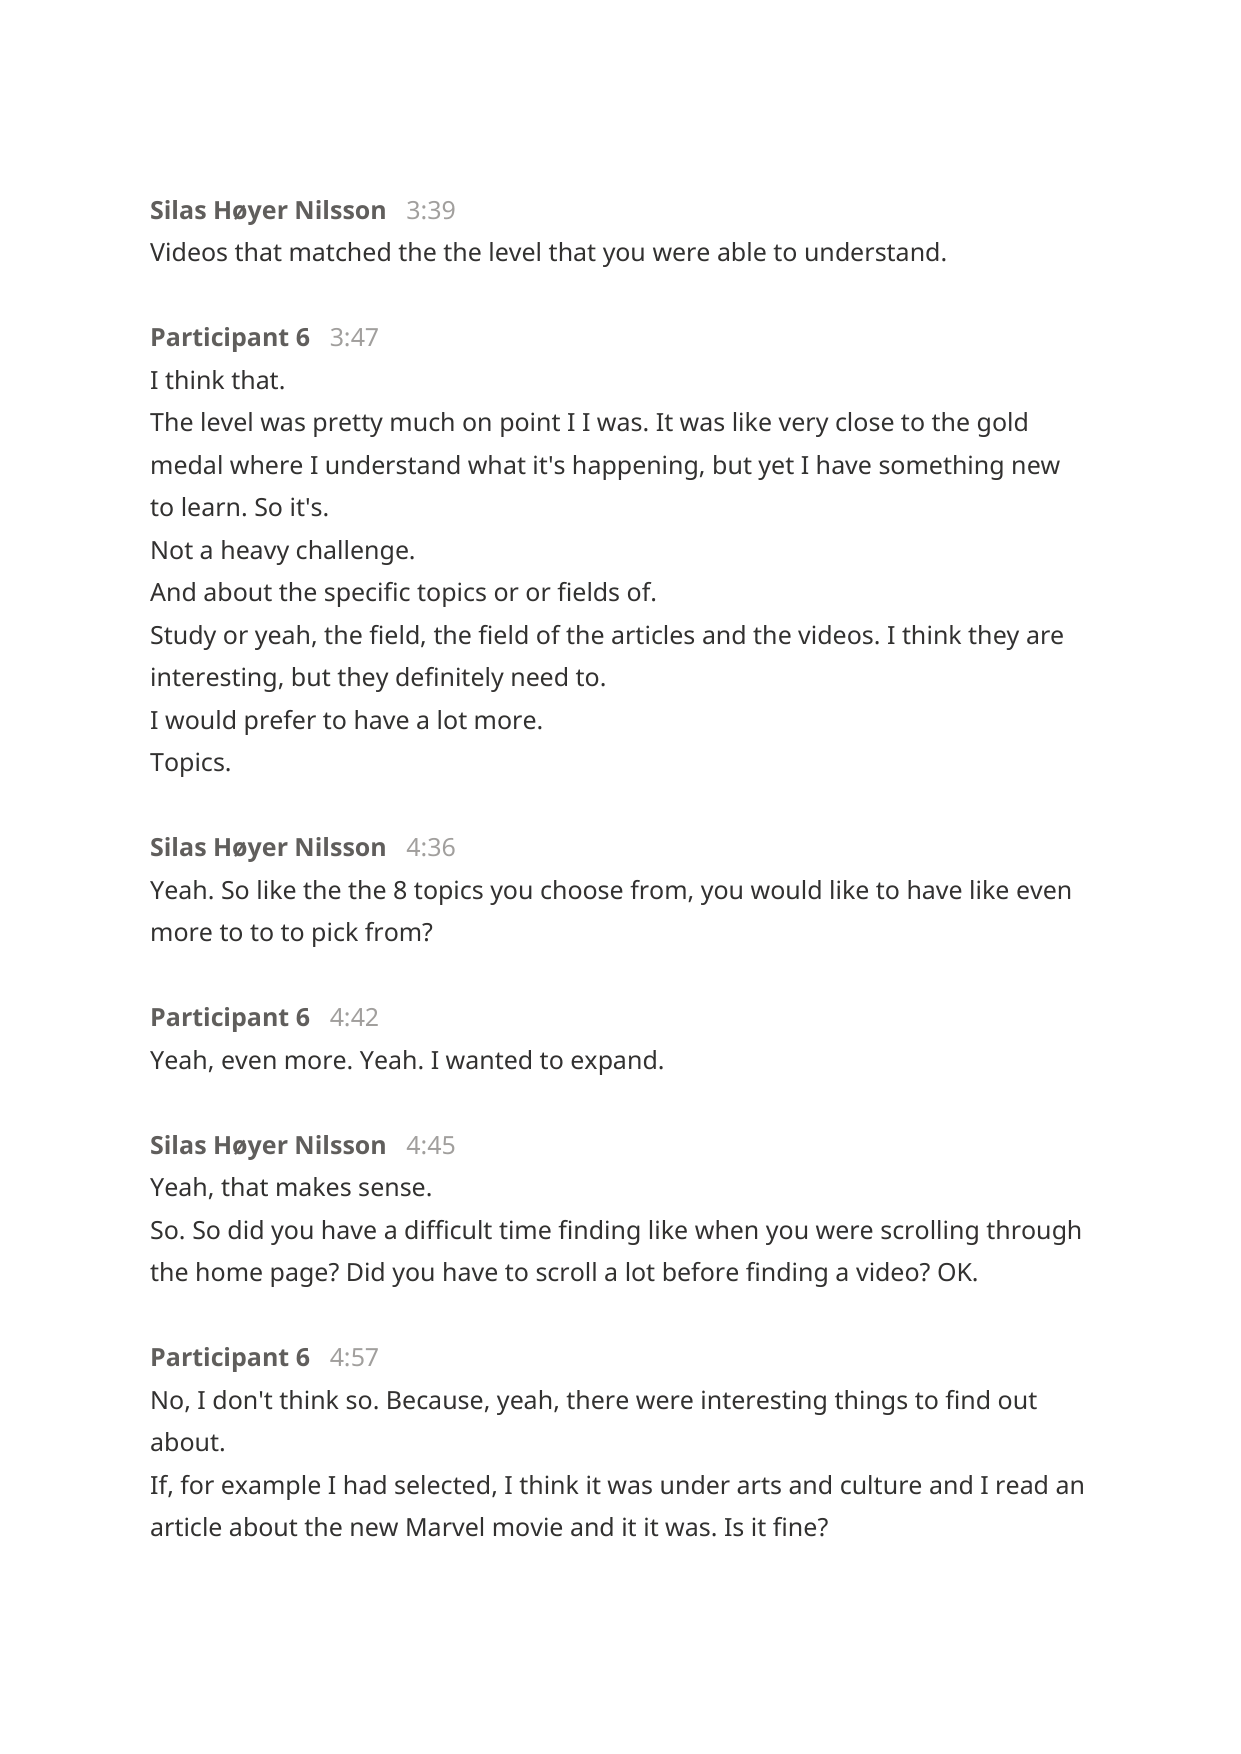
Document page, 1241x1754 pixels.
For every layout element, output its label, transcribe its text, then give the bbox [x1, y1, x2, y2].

text Silas Høyer Nilsson 4:45 Yeah, that makes sense. So. So did you have a difficult time finding like when you were scrolling through the home page? Did you have to scroll a lot before finding a video? OK. [150, 1085, 1090, 1289]
text Participant 6 4:57 No, I don't think so. Because, yeah, there were interesting things to find out about. If, for example I had selected, I think it was under arts and culture and I read an article about the new Marvel movie and it it was. Is it fine? [150, 1297, 1090, 1544]
text Silas Høyer Nilsson 3:39 Videos that matched the the level that you were able to understand. [150, 150, 1090, 269]
text Participant 6 4:42 Yeah, even more. Yeah. I wanted to expand. [150, 957, 1090, 1077]
text Participant 6 3:47 I think that. The level was pretty much on point I I was. It was like very close to the gold medal where I understand what it's happening, but yet I have something new to learn. So it's. Not a heavy challenge. And about the specific topics or or fields of. Study or yeah, the field, the field of the articles and the videos. I think they are interesting, but they definitely need to. I would prefer to have a lot more. Topics. [150, 277, 1090, 779]
text Silas Høyer Nilsson 4:36 Yeah. So like the the 8 topics you choose from, you would like to have like even more to to to pick from? [150, 787, 1090, 949]
